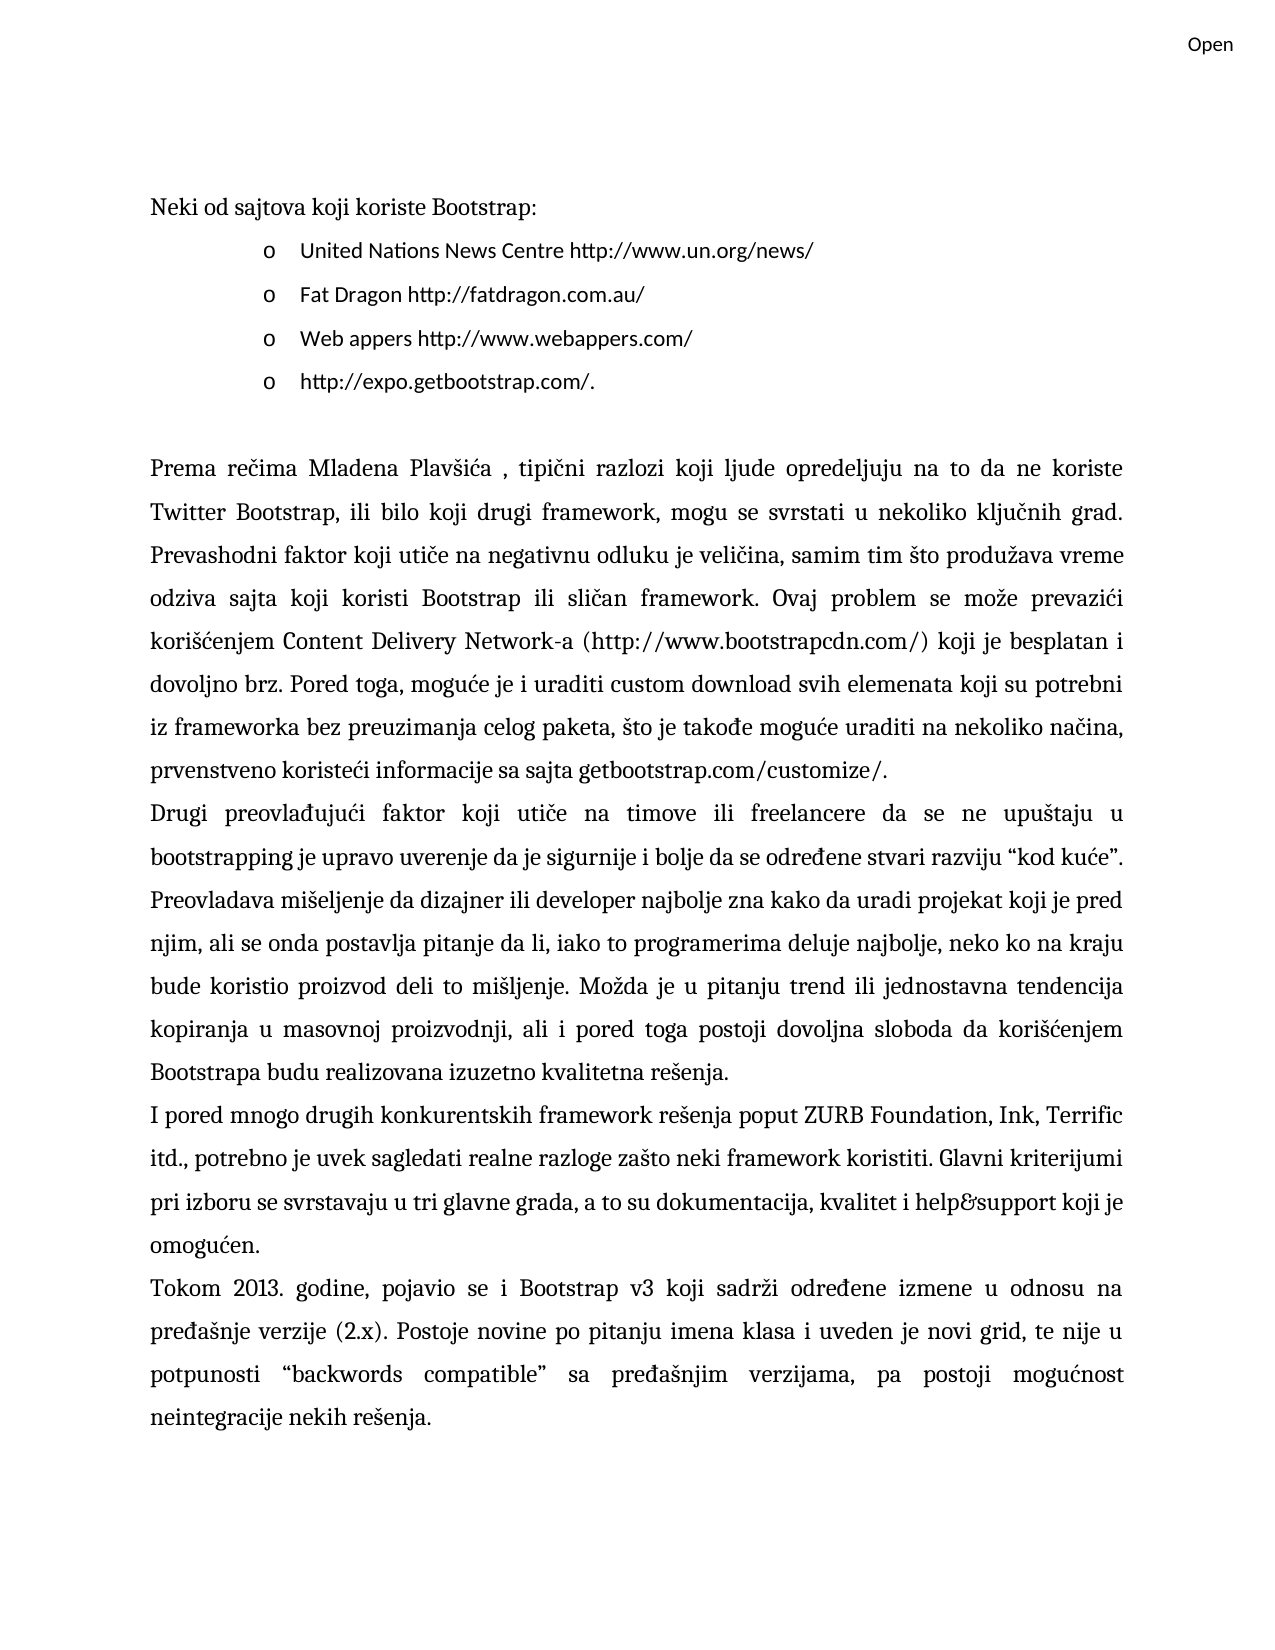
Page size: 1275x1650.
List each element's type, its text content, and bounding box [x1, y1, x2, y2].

text I pored mnogo drugih konkurentskih framework rešenja poput ZURB Foundation, Ink, Terrific itd., potrebno je uvek sagledati realne razloge zašto neki framework koristiti. Glavni kriterijumi pri izboru se svrstavaju u tri glavne grada, a to su dokumentacija, kvalitet i help&support koji je omogućen. [150, 1101, 1125, 1259]
text Drugi preovlađujući faktor koji utiče na timove ili freelancere da se ne upuštaju u bootstrapping je upravo uverenje da je sigurnije i bolje da se određene stvari razviju “kod kuće”. Preovladava mišeljenje da dizajner ili developer najbolje zna kako da uradi projekat koji je pred njim, ali se onda postavlja pitanje da li, iako to programerima deluje najbolje, neko ko na kraju bude koristio proizvod deli to mišljenje. Možda je u pitanju trend ili jednostavna tendencija kopiranja u masovnoj proizvodnji, ali i pored toga postoji dovoljna sloboda da korišćenjem Bootstrapa budu realizovana izuzetno kvalitetna rešenja. [150, 799, 1125, 1087]
text Prema rečima Mladena Plavšića , tipični razlozi koji ljude opredeljuju na to da ne koriste Twitter Bootstrap, ili bilo koji drugi framework, mogu se svrstati u nekoliko ključnih grad. Prevashodni faktor koji utiče na negativnu odluku je veličina, samim tim što produžava vreme odziva sajta koji koristi Bootstrap ili sličan framework. Ovaj problem se može prevazići korišćenjem Content Delivery Network-a (http://www.bootstrapcdn.com/) koji je besplatan i dovoljno brz. Pored toga, moguće je i uraditi custom download svih elemenata koji su potrebni iz frameworka bez preuzimanja celog paketa, što je takođe moguće uraditi na nekoliko načina, prvenstveno koristeći informacije sa sajta getbootstrap.com/customize/. [150, 454, 1125, 785]
list Fat Dragon http://fatdragon.com.au/ [262, 280, 1125, 309]
text Neki od sajtova koji koriste Bootstrap: [150, 193, 1125, 222]
text Tokom 2013. godine, pojavio se i Bootstrap v3 koji sadrži određene izmene u odnosu na pređašnje verzije (2.x). Postoje novine po pitanju imena klasa i uveden je novi grid, te nije u potpunosti “backwords compatible” sa pređašnjim verzijama, pa postoji mogućnost neintegracije nekih rešenja. [150, 1274, 1125, 1432]
list Web appers http://www.webappers.com/ [262, 324, 1125, 353]
list United Nations News Centre http://www.un.org/news/ [262, 236, 1125, 265]
list http://expo.getbootstrap.com/. [262, 367, 1125, 397]
